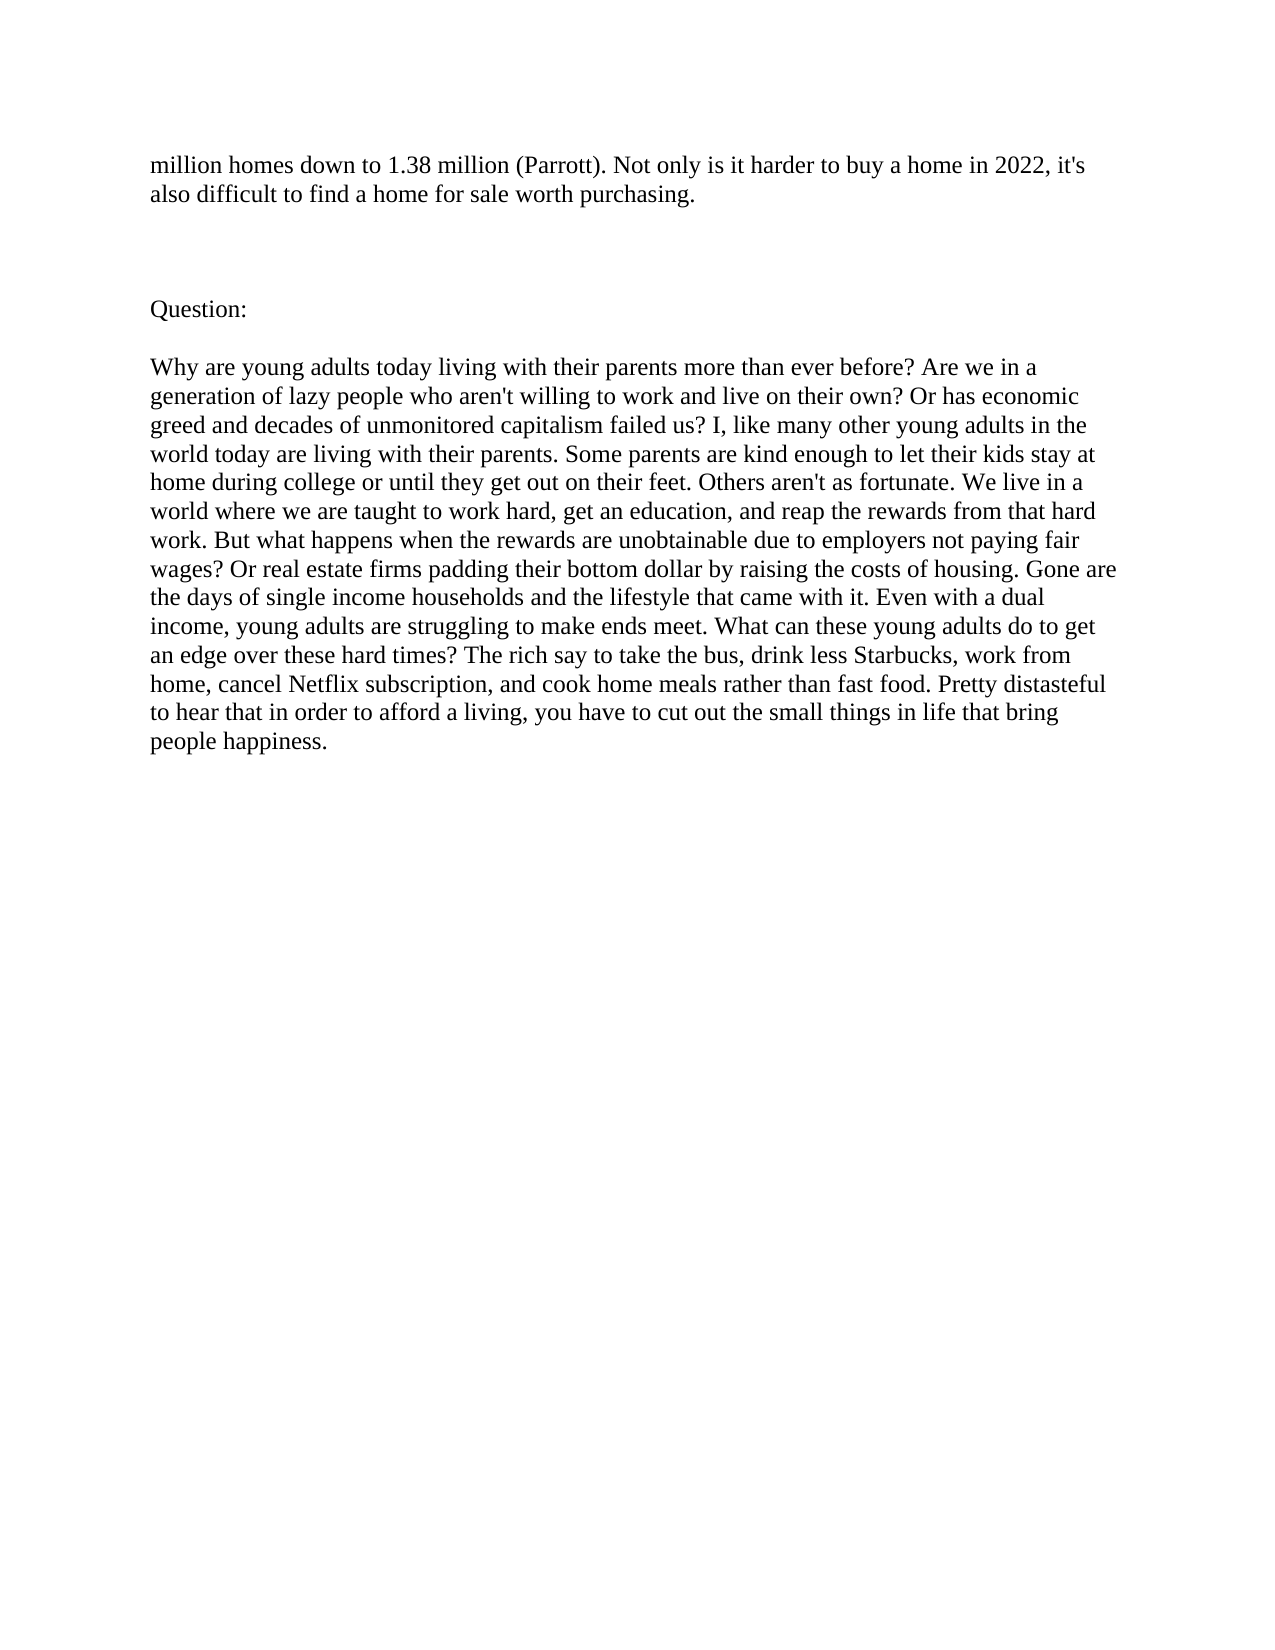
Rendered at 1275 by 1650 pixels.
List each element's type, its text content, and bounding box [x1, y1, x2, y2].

text Question: [150, 294, 1125, 323]
text Why are young adults today living with their parents more than ever before? Are we in a generation of lazy people who aren't willing to work and live on their own? Or has economic greed and decades of unmonitored capitalism failed us? I, like many other young adults in the world today are living with their parents. Some parents are kind enough to let their kids stay at home during college or until they get out on their feet. Others aren't as fortunate. We live in a world where we are taught to work hard, get an education, and reap the rewards from that hard work. But what happens when the rewards are unobtainable due to employers not paying fair wages? Or real estate firms padding their bottom dollar by raising the costs of housing. Gone are the days of single income households and the lifestyle that came with it. Even with a dual income, young adults are struggling to make ends meet. What can these young adults do to get an edge over these hard times? The rich say to take the bus, drink less Starbucks, work from home, cancel Netflix subscription, and cook home meals rather than fast food. Pretty distasteful to hear that in order to afford a living, you have to cut out the small things in life that bring people happiness. [150, 352, 1125, 755]
